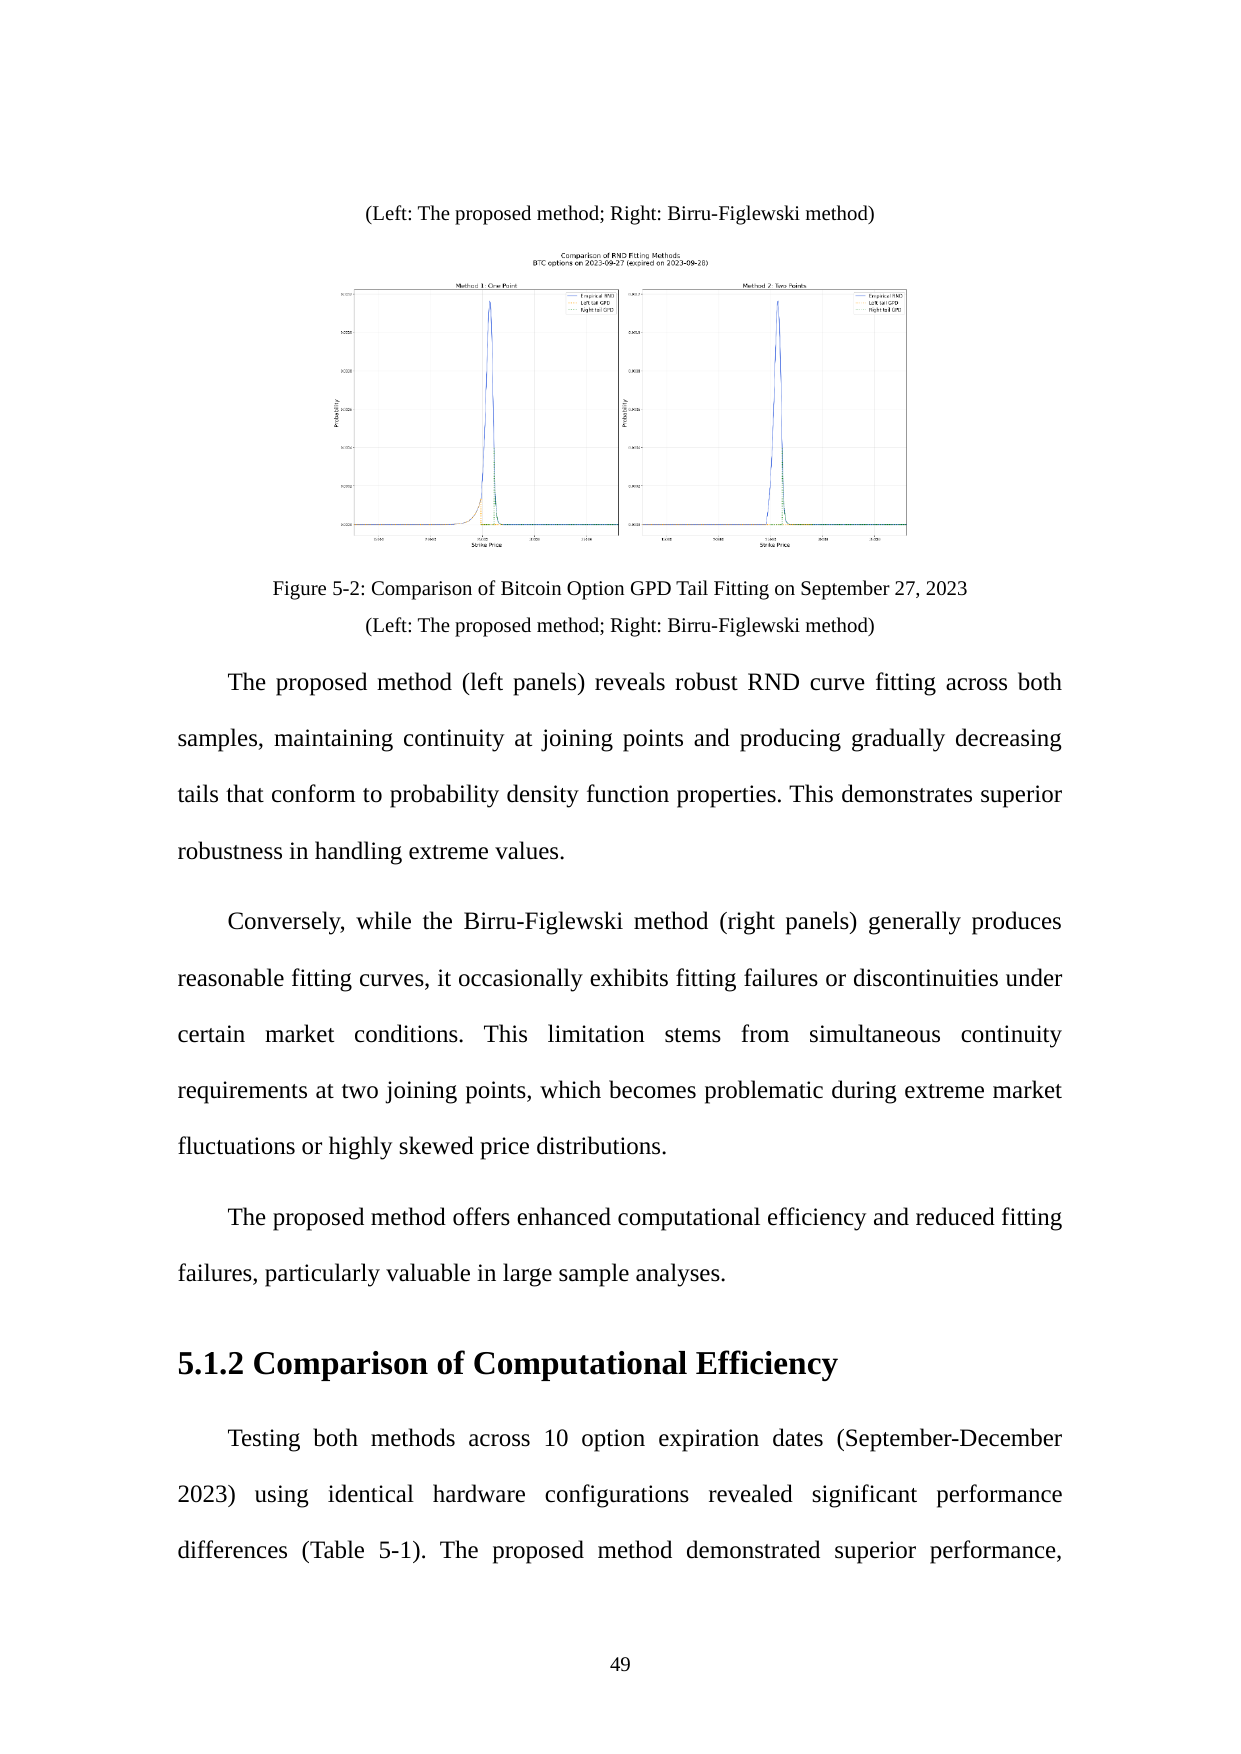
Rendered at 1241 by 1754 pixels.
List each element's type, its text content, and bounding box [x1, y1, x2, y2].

text Figure 5-: Comparison of Bitcoin Option GPD Tail Fitting on September 27, 2023 (Left: The proposed method; Right: Birru-Figlewski method) [177, 569, 1063, 644]
picture [332, 250, 909, 550]
text Conversely, while the Birru-Figlewski method (right panels) generally produces reasonable fitting curves, it occasionally exhibits fitting failures or discontinuities under certain market conditions. This limitation stems from simultaneous continuity requirements at two joining points, which becomes problematic during extreme market fluctuations or highly skewed price distributions. [177, 902, 1063, 1164]
text The proposed method (left panels) reveals robust RND curve fitting across both samples, maintaining continuity at joining points and producing gradually decreasing tails that conform to probability density function properties. This demonstrates superior robustness in handling extreme values. [177, 663, 1063, 869]
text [177, 1418, 1063, 1568]
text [177, 194, 1063, 231]
text The proposed method offers enhanced computational efficiency and reduced fitting failures, particularly valuable in large sample analyses. [177, 1198, 1063, 1291]
subtitle 5.1.2 Comparison of Computational Efficiency [177, 1324, 1063, 1399]
